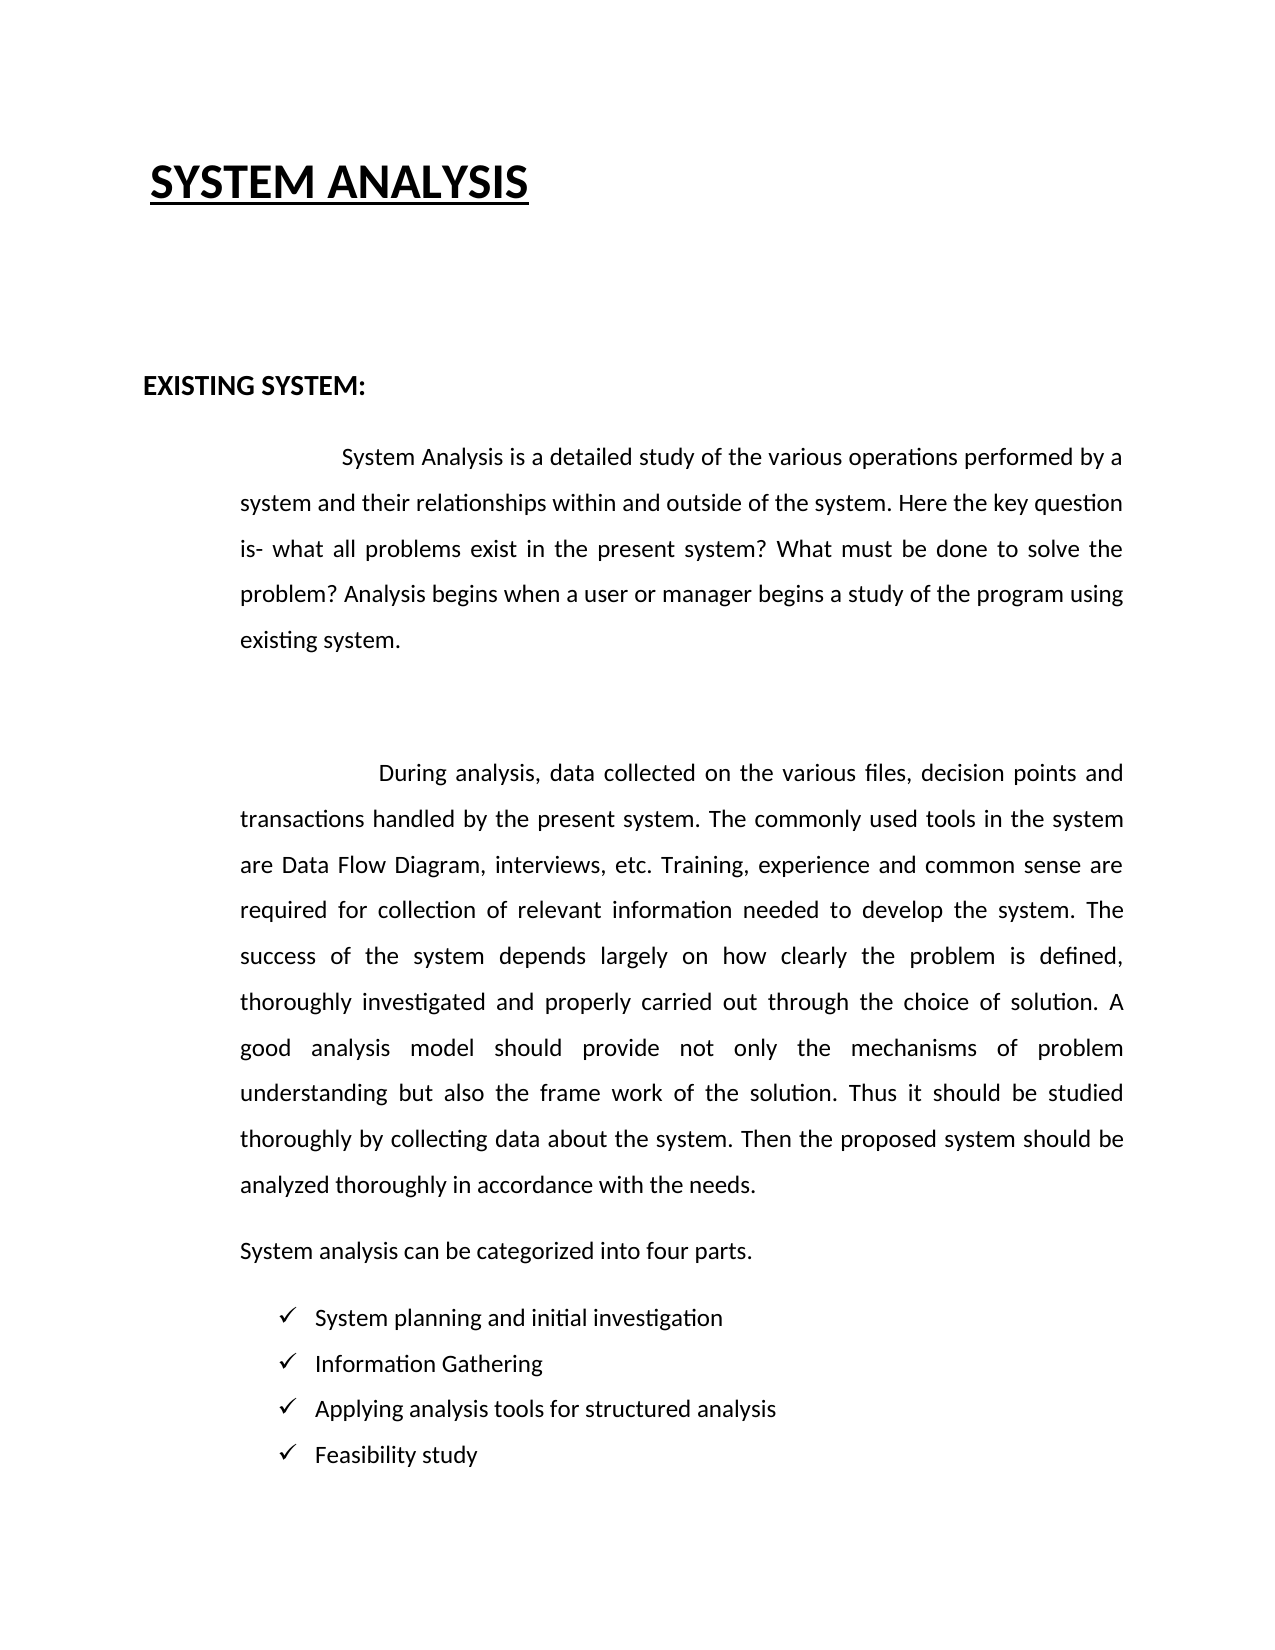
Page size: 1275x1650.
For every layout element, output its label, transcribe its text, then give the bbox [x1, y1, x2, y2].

text During analysis, data collected on the various files, decision points and transactions handled by the present system. The commonly used tools in the system are Data Flow Diagram, interviews, etc. Training, experience and common sense are required for collection of relevant information needed to develop the system. The success of the system depends largely on how clearly the problem is defined, thoroughly investigated and properly carried out through the choice of solution. A good analysis model should provide not only the mechanisms of problem understanding but also the frame work of the solution. Thus it should be studied thoroughly by collecting data about the system. Then the proposed system should be analyzed thoroughly in accordance with the needs. [240, 757, 1125, 1199]
text EXISTING SYSTEM: [75, 367, 1125, 403]
list Feasibility study [277, 1439, 1125, 1470]
text System analysis can be categorized into four parts. [240, 1236, 1125, 1266]
list System planning and initial investigation [277, 1302, 1125, 1333]
list Applying analysis tools for structured analysis [277, 1393, 1125, 1424]
list Information Gathering [277, 1348, 1125, 1378]
text SYSTEM ANALYSIS [150, 150, 1125, 211]
text System Analysis is a detailed study of the various operations performed by a system and their relationships within and outside of the system. Here the key question is- what all problems exist in the present system? What must be done to solve the problem? Analysis begins when a user or manager begins a study of the program using existing system. [240, 441, 1125, 655]
